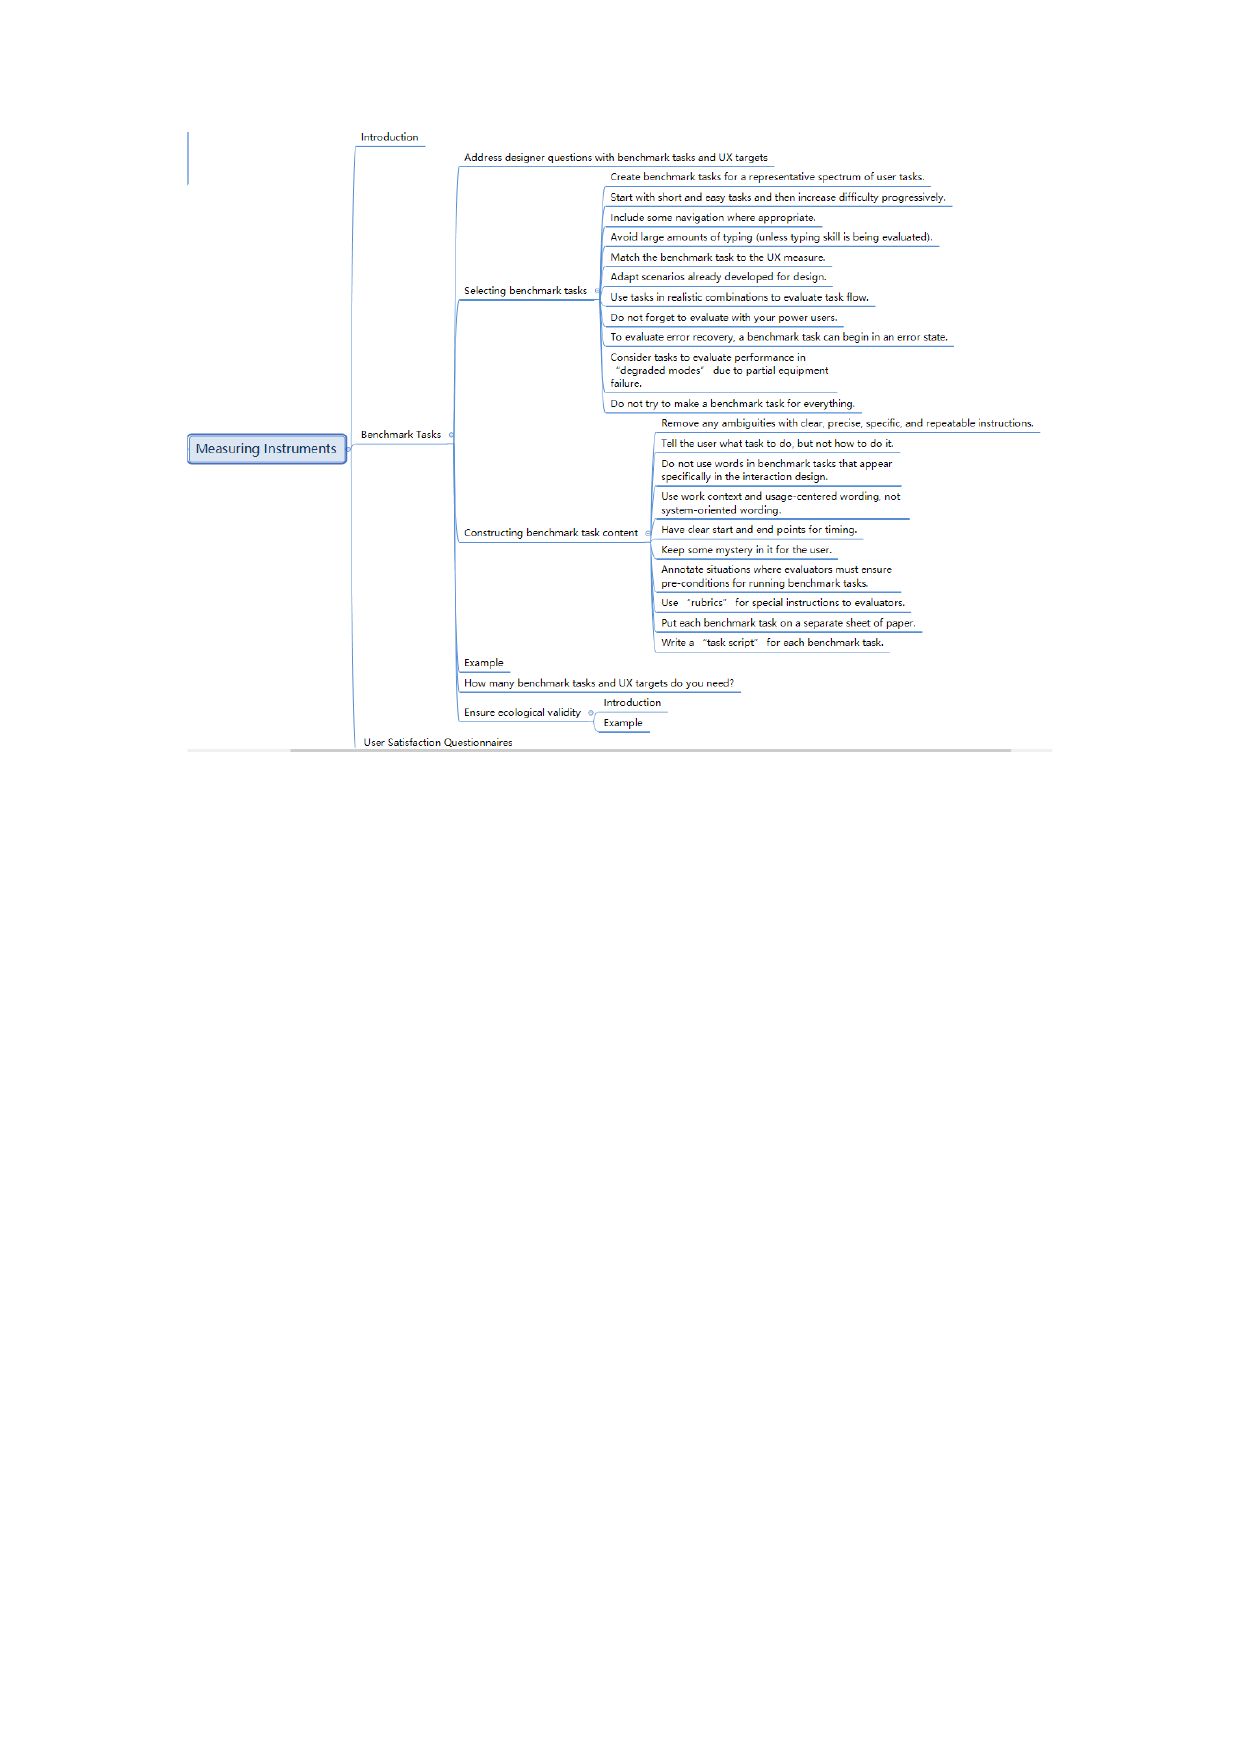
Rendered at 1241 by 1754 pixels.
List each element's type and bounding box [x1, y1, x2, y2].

picture [187, 132, 1053, 752]
